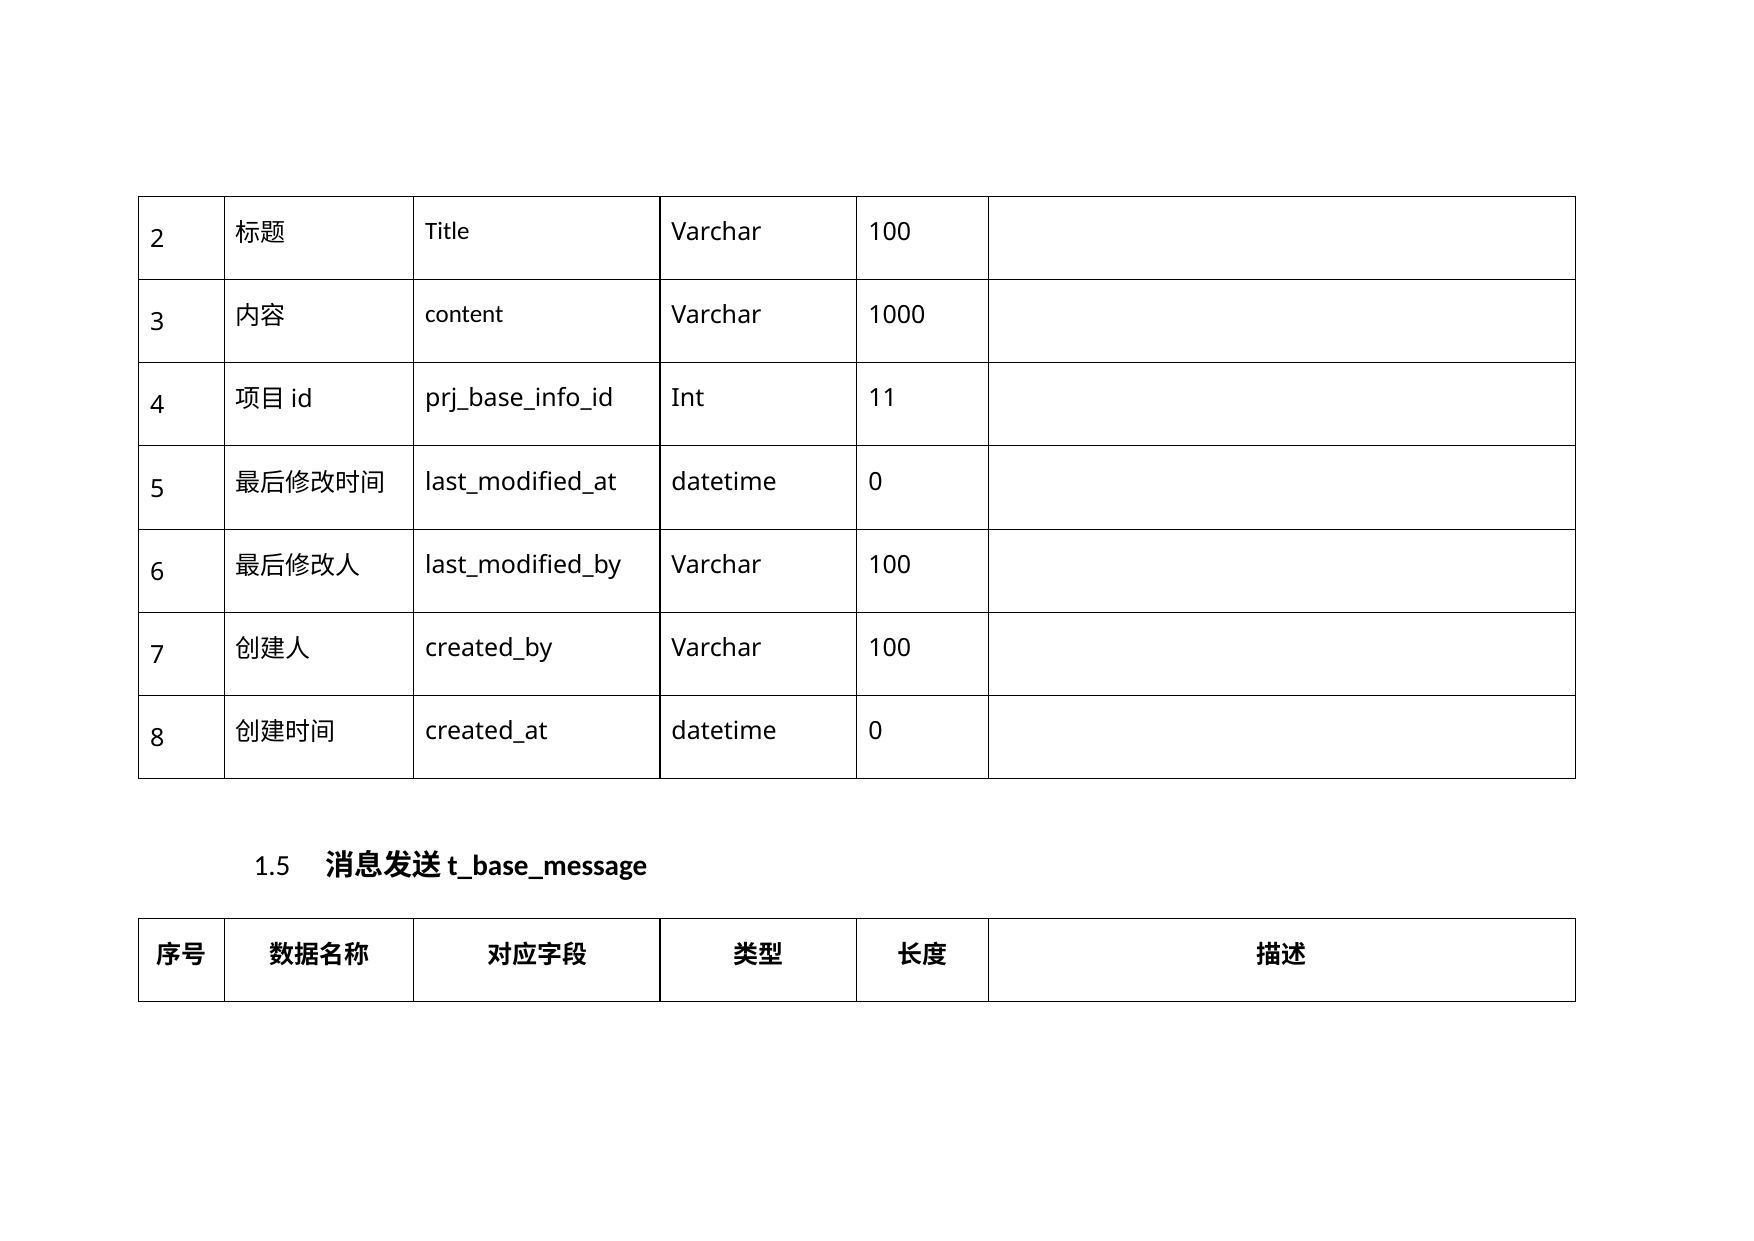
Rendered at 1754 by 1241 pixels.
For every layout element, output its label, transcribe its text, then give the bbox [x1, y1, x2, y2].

table_header 序号 [139, 919, 224, 1001]
table_cell Varchar [661, 197, 856, 279]
table_cell 4 [139, 363, 224, 445]
table_cell 1000 [857, 280, 988, 362]
table_cell 100 [857, 613, 988, 695]
table_cell content [414, 280, 659, 362]
table_cell [989, 530, 1575, 612]
table_cell [989, 696, 1575, 778]
table_header 对应字段 [414, 919, 659, 1001]
table_cell 3 [139, 280, 224, 362]
table_cell 0 [857, 696, 988, 778]
table_cell last_modified_by [414, 530, 659, 612]
table_cell prj_base_info_id [414, 363, 659, 445]
table_cell [989, 446, 1575, 528]
table_cell datetime [661, 446, 856, 528]
table_cell Varchar [661, 280, 856, 362]
table_header 描述 [989, 919, 1575, 1001]
table_cell [989, 197, 1575, 279]
table_cell Title [414, 197, 659, 279]
table_header 类型 [661, 919, 856, 1001]
table_cell [989, 363, 1575, 445]
table_cell 7 [139, 613, 224, 695]
table_cell 内容 [225, 280, 413, 362]
table_cell last_modified_at [414, 446, 659, 528]
table_header 数据名称 [225, 919, 413, 1001]
table_cell created_by [414, 613, 659, 695]
table_cell Int [661, 363, 856, 445]
table_cell 2 [139, 197, 224, 279]
table_cell 标题 [225, 197, 413, 279]
table_cell [989, 613, 1575, 695]
table_cell 项目id [225, 363, 413, 445]
table_cell 6 [139, 530, 224, 612]
table_cell 100 [857, 197, 988, 279]
table_header 长度 [857, 919, 988, 1001]
table_cell 0 [857, 446, 988, 528]
table_cell 8 [139, 696, 224, 778]
table_cell Varchar [661, 530, 856, 612]
text 消息发送t_base_message [253, 828, 1604, 896]
table_cell 创建时间 [225, 696, 413, 778]
table_cell 5 [139, 446, 224, 528]
table_cell 11 [857, 363, 988, 445]
table_cell Varchar [661, 613, 856, 695]
table_cell 最后修改时间 [225, 446, 413, 528]
table_cell 创建人 [225, 613, 413, 695]
table_cell 100 [857, 530, 988, 612]
table_cell created_at [414, 696, 659, 778]
table_cell 最后修改人 [225, 530, 413, 612]
table_cell datetime [661, 696, 856, 778]
table_cell [989, 280, 1575, 362]
